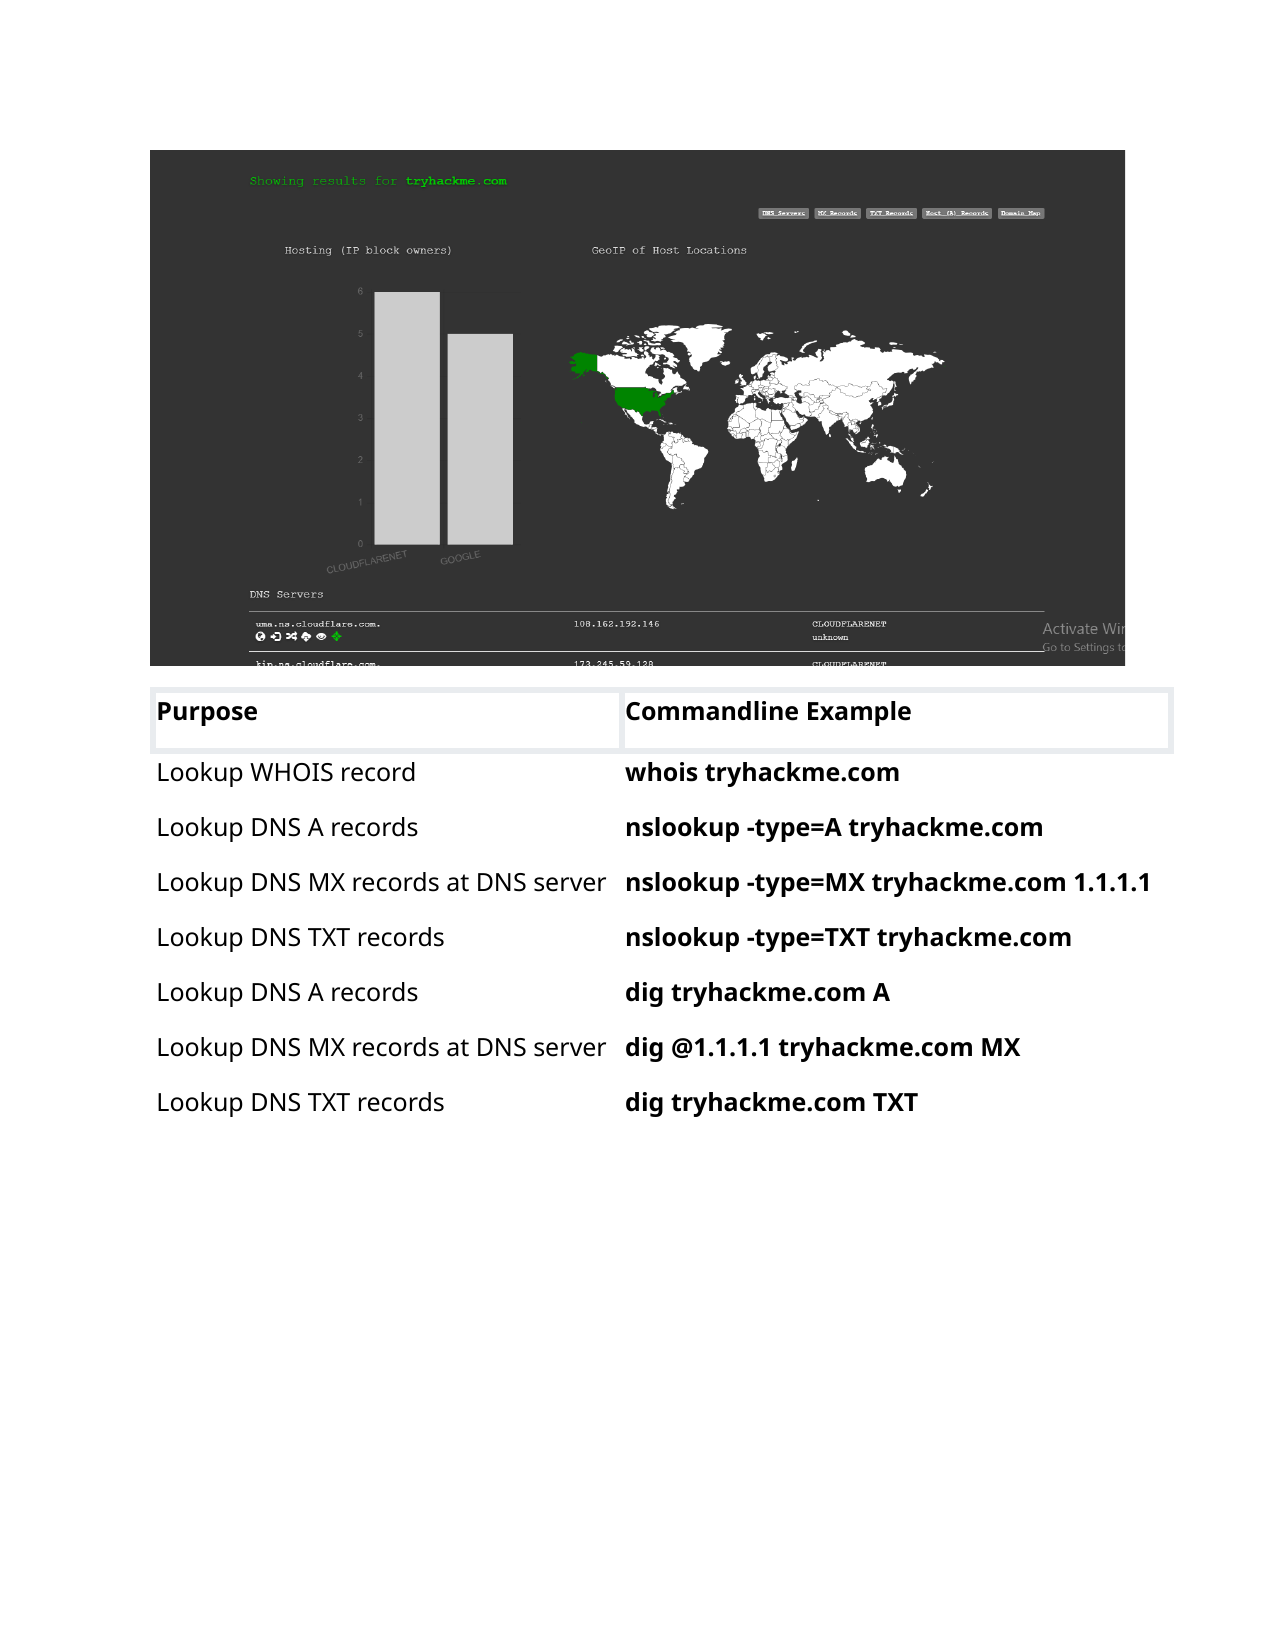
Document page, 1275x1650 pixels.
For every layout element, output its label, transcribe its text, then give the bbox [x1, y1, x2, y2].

table_cell Lookup DNS A records [153, 974, 622, 1029]
table_cell Lookup WHOIS record [153, 754, 622, 809]
table_cell Lookup DNS TXT records [153, 1084, 622, 1139]
picture [150, 150, 1125, 666]
table_cell dig tryhackme.com TXT [622, 1084, 1171, 1139]
table_cell Lookup DNS A records [153, 809, 622, 864]
table_cell whois tryhackme.com [622, 754, 1171, 809]
table_cell dig tryhackme.com A [622, 974, 1171, 1029]
table_cell dig @1.1.1.1 tryhackme.com MX [622, 1029, 1171, 1084]
table_cell nslookup -type=TXT tryhackme.com [622, 919, 1171, 974]
table_cell nslookup -type=A tryhackme.com [622, 809, 1171, 864]
table_cell nslookup -type=MX tryhackme.com 1.1.1.1 [622, 864, 1171, 919]
table_cell Lookup DNS MX records at DNS server [153, 1029, 622, 1084]
table_header Purpose [156, 693, 619, 748]
table_cell Lookup DNS TXT records [153, 919, 622, 974]
table_header Commandline Example [625, 693, 1168, 748]
table_cell Lookup DNS MX records at DNS server [153, 864, 622, 919]
